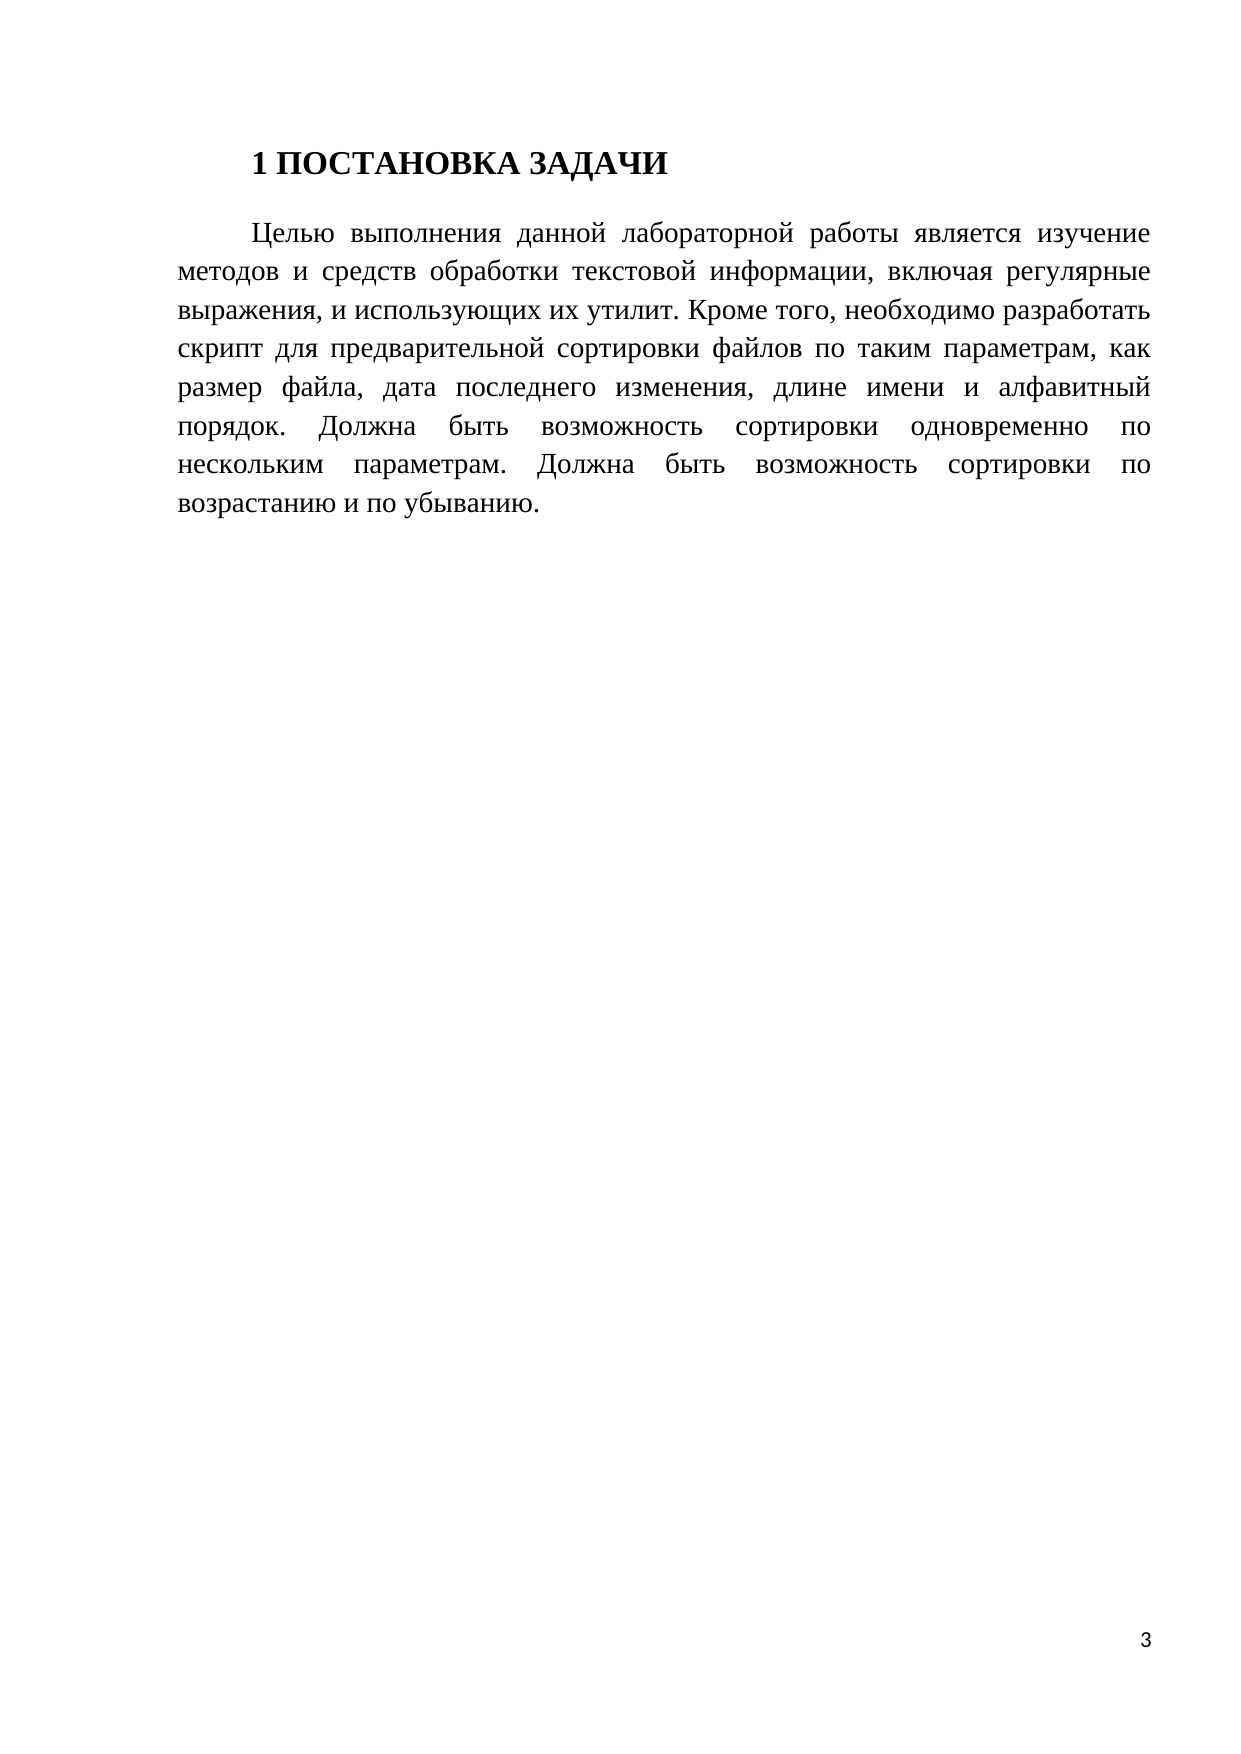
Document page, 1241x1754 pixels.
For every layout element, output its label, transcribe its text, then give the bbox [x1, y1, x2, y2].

subtitle 1 ПОСТАНОВКА ЗАДАЧИ [177, 143, 1152, 181]
text Целью выполнения данной лабораторной работы является изучение методов и средств обработки текстовой информации, включая регулярные выражения, и использующих их утилит. Кроме того, необходимо разработать скрипт для предварительной сортировки файлов по таким параметрам, как размер файла, дата последнего изменения, длине имени и алфавитный порядок. Должна быть возможность сортировки одновременно по нескольким параметрам. Должна быть возможность сортировки по возрастанию и по убыванию. [177, 215, 1152, 518]
